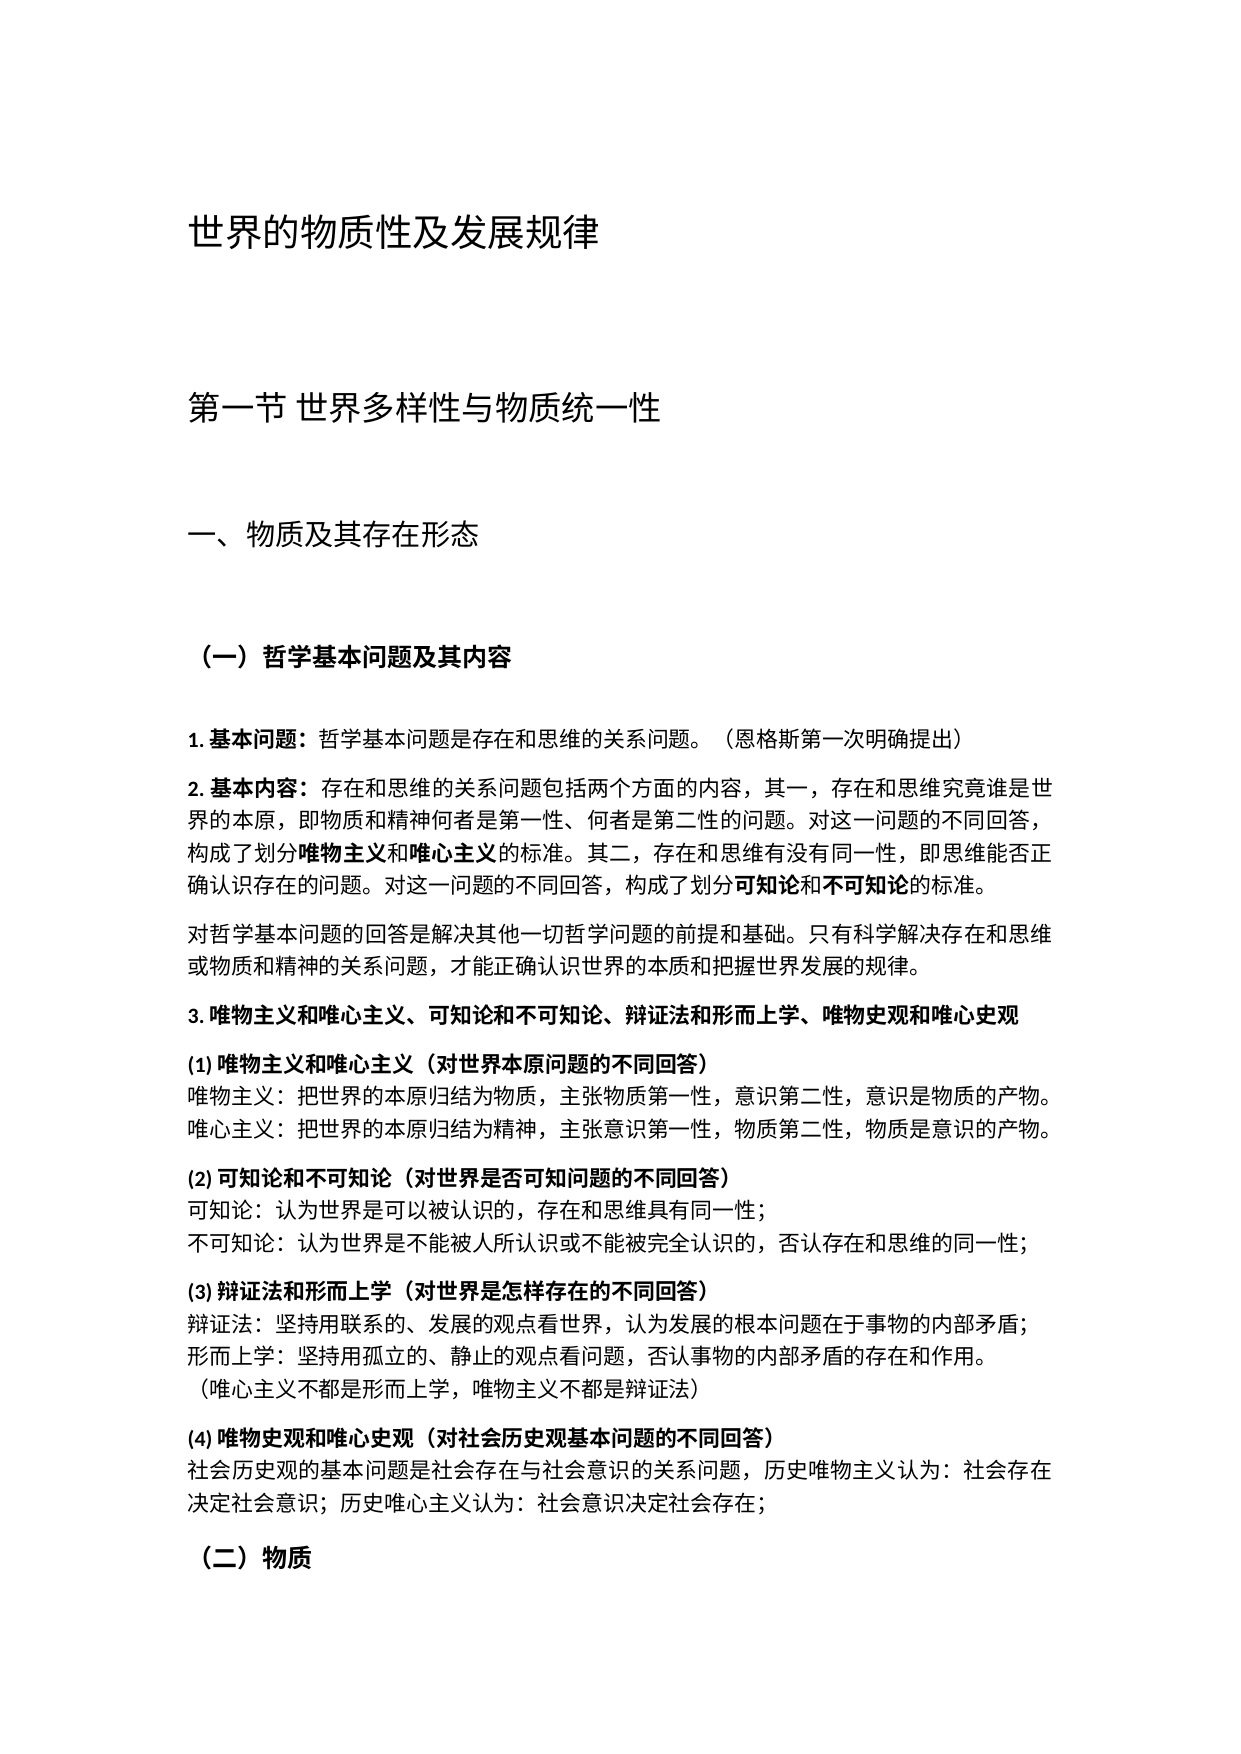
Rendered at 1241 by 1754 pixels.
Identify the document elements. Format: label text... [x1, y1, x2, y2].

text 辩证法：坚持用联系的、发展的观点看世界，认为发展的根本问题在于事物的内部矛盾； [187, 1306, 1053, 1339]
text (3) 辩证法和形而上学（对世界是怎样存在的不同回答） [187, 1274, 1053, 1306]
text 对哲学基本问题的回答是解决其他一切哲学问题的前提和基础。只有科学解决存在和思维或物质和精神的关系问题，才能正确认识世界的本质和把握世界发展的规律。 [187, 916, 1053, 981]
text 1. 基本问题：哲学基本问题是存在和思维的关系问题。（恩格斯第一次明确提出） [187, 721, 1053, 754]
subtitle （二）物质 [187, 1524, 1053, 1589]
text 唯物主义：把世界的本原归结为物质，主张物质第一性，意识第二性，意识是物质的产物。 [187, 1079, 1053, 1111]
text （唯心主义不都是形而上学，唯物主义不都是辩证法） [187, 1371, 1053, 1404]
subtitle 一、物质及其存在形态 [187, 500, 1053, 565]
subtitle 世界的物质性及发展规律 [187, 197, 1053, 262]
text 不可知论：认为世界是不能被人所认识或不能被完全认识的，否认存在和思维的同一性； [187, 1225, 1053, 1258]
text 形而上学：坚持用孤立的、静止的观点看问题，否认事物的内部矛盾的存在和作用。 [187, 1339, 1053, 1371]
text 社会历史观的基本问题是社会存在与社会意识的关系问题，历史唯物主义认为：社会存在决定社会意识；历史唯心主义认为：社会意识决定社会存在； [187, 1453, 1053, 1518]
text 唯心主义：把世界的本原归结为精神，主张意识第一性，物质第二性，物质是意识的产物。 [187, 1111, 1053, 1144]
text (2) 可知论和不可知论（对世界是否可知问题的不同回答） [187, 1160, 1053, 1193]
text (4) 唯物史观和唯心史观（对社会历史观基本问题的不同回答） [187, 1420, 1053, 1453]
subtitle 第一节 世界多样性与物质统一性 [187, 373, 1053, 438]
text 可知论：认为世界是可以被认识的，存在和思维具有同一性； [187, 1193, 1053, 1225]
text 2. 基本内容：存在和思维的关系问题包括两个方面的内容，其一，存在和思维究竟谁是世界的本原，即物质和精神何者是第一性、何者是第二性的问题。对这一问题的不同回答，构成了划分唯物主义和唯心主义的标准。其二，存在和思维有没有同一性，即思维能否正确认识存在的问题。对这一问题的不同回答，构成了划分可知论和不可知论的标准。 [187, 770, 1053, 900]
text (1) 唯物主义和唯心主义（对世界本原问题的不同回答） [187, 1046, 1053, 1079]
text 3. 唯物主义和唯心主义、可知论和不可知论、辩证法和形而上学、唯物史观和唯心史观 [187, 998, 1053, 1030]
subtitle （一）哲学基本问题及其内容 [187, 623, 1053, 688]
